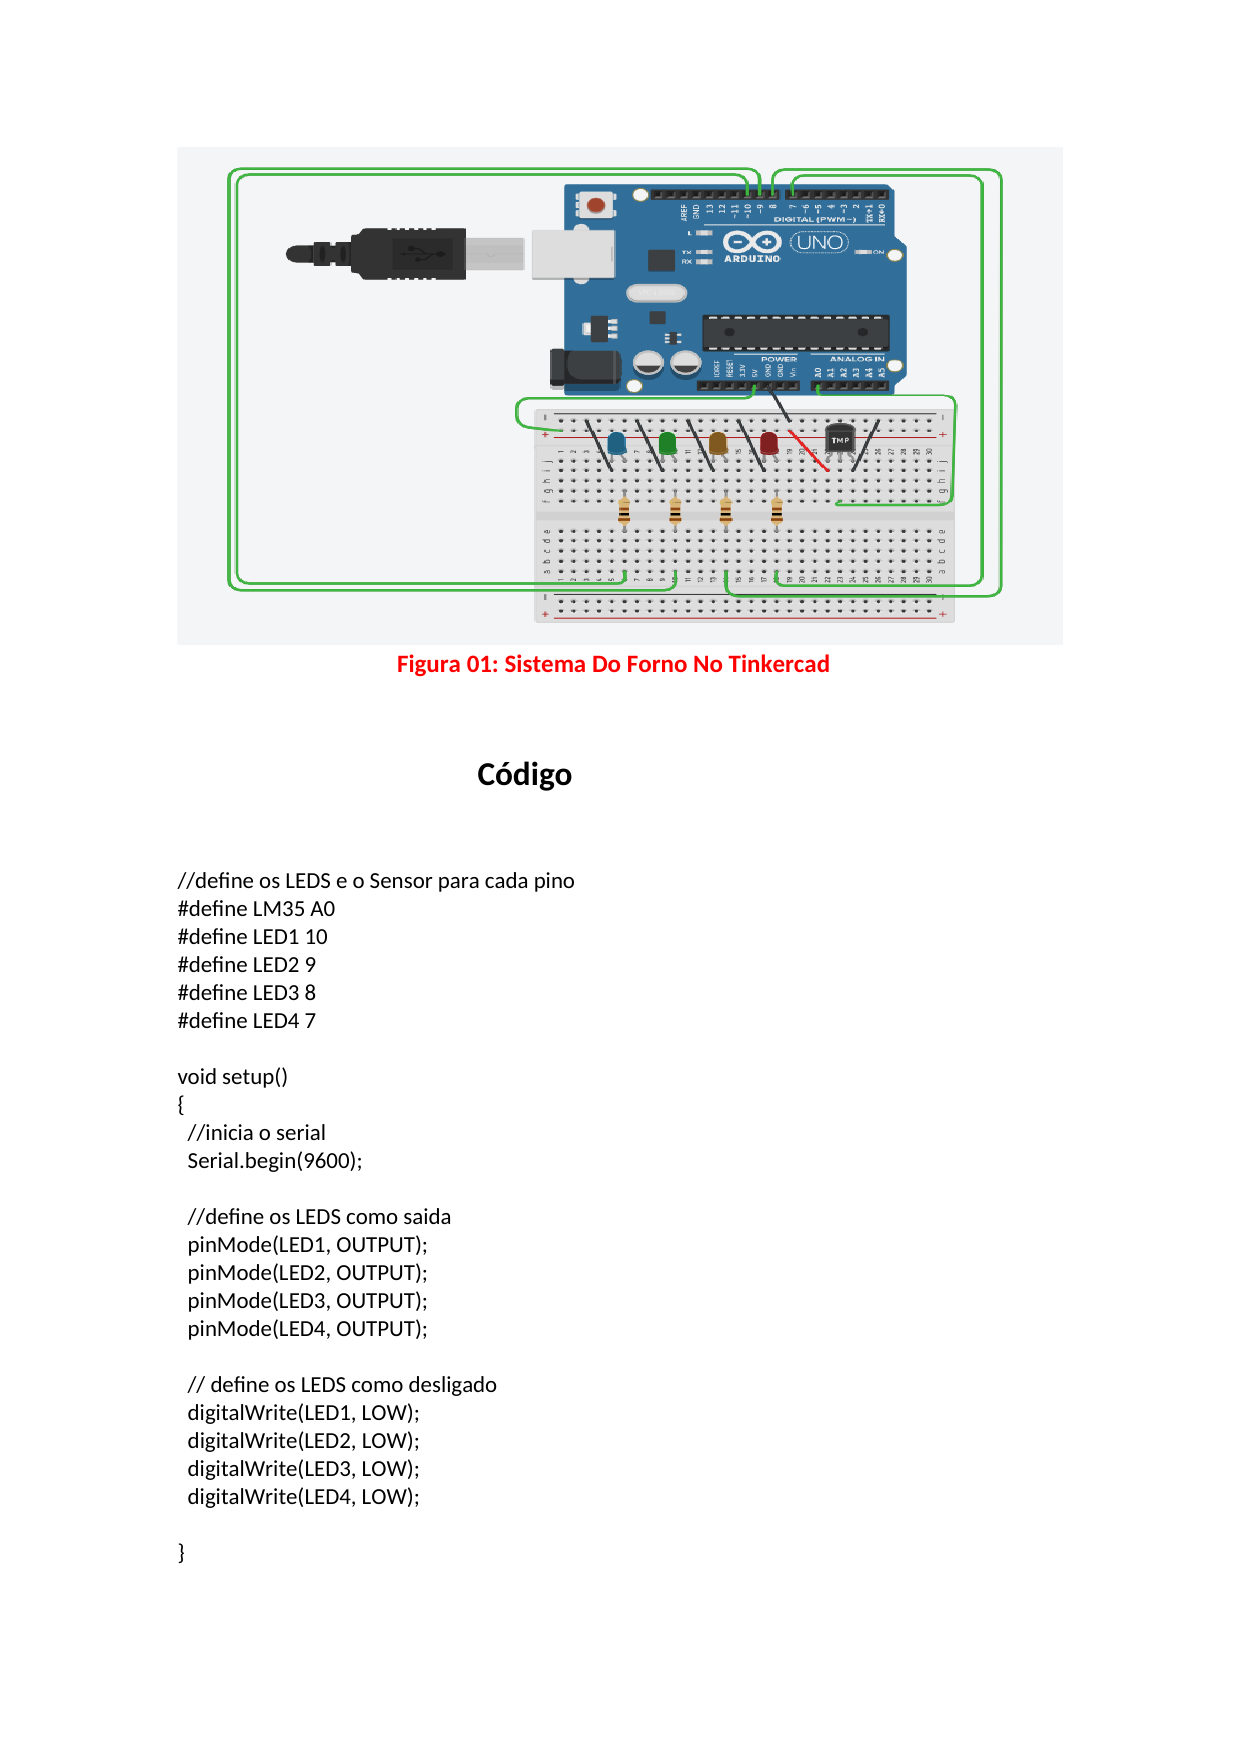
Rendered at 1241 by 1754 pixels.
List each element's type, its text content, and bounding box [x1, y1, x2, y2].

text pinMode(LED1, OUTPUT); [177, 1230, 1063, 1258]
text Figura 01: Sistema Do Forno No Tinkercad [177, 649, 1050, 679]
text } [177, 1538, 1063, 1566]
text #define LED2 9 [177, 950, 1063, 978]
text pinMode(LED2, OUTPUT); [177, 1258, 1063, 1286]
text { [177, 1090, 1063, 1118]
text digitalWrite(LED2, LOW); [177, 1426, 1063, 1454]
text void setup() [177, 1062, 1063, 1090]
text digitalWrite(LED3, LOW); [177, 1454, 1063, 1482]
text Código [406, 753, 1050, 794]
text pinMode(LED4, OUTPUT); [177, 1314, 1063, 1342]
text //define os LEDS como saida [177, 1202, 1063, 1230]
text #define LED1 10 [177, 922, 1063, 950]
text #define LED4 7 [177, 1006, 1063, 1034]
text Serial.begin(9600); [177, 1146, 1063, 1174]
text #define LED3 8 [177, 978, 1063, 1006]
text pinMode(LED3, OUTPUT); [177, 1286, 1063, 1314]
text digitalWrite(LED1, LOW); [177, 1398, 1063, 1426]
text #define LM35 A0 [177, 894, 1063, 922]
text digitalWrite(LED4, LOW); [177, 1482, 1063, 1510]
text //inicia o serial [177, 1118, 1063, 1146]
picture [177, 147, 1063, 645]
text //define os LEDS e o Sensor para cada pino [177, 866, 1063, 894]
text // define os LEDS como desligado [177, 1370, 1063, 1398]
